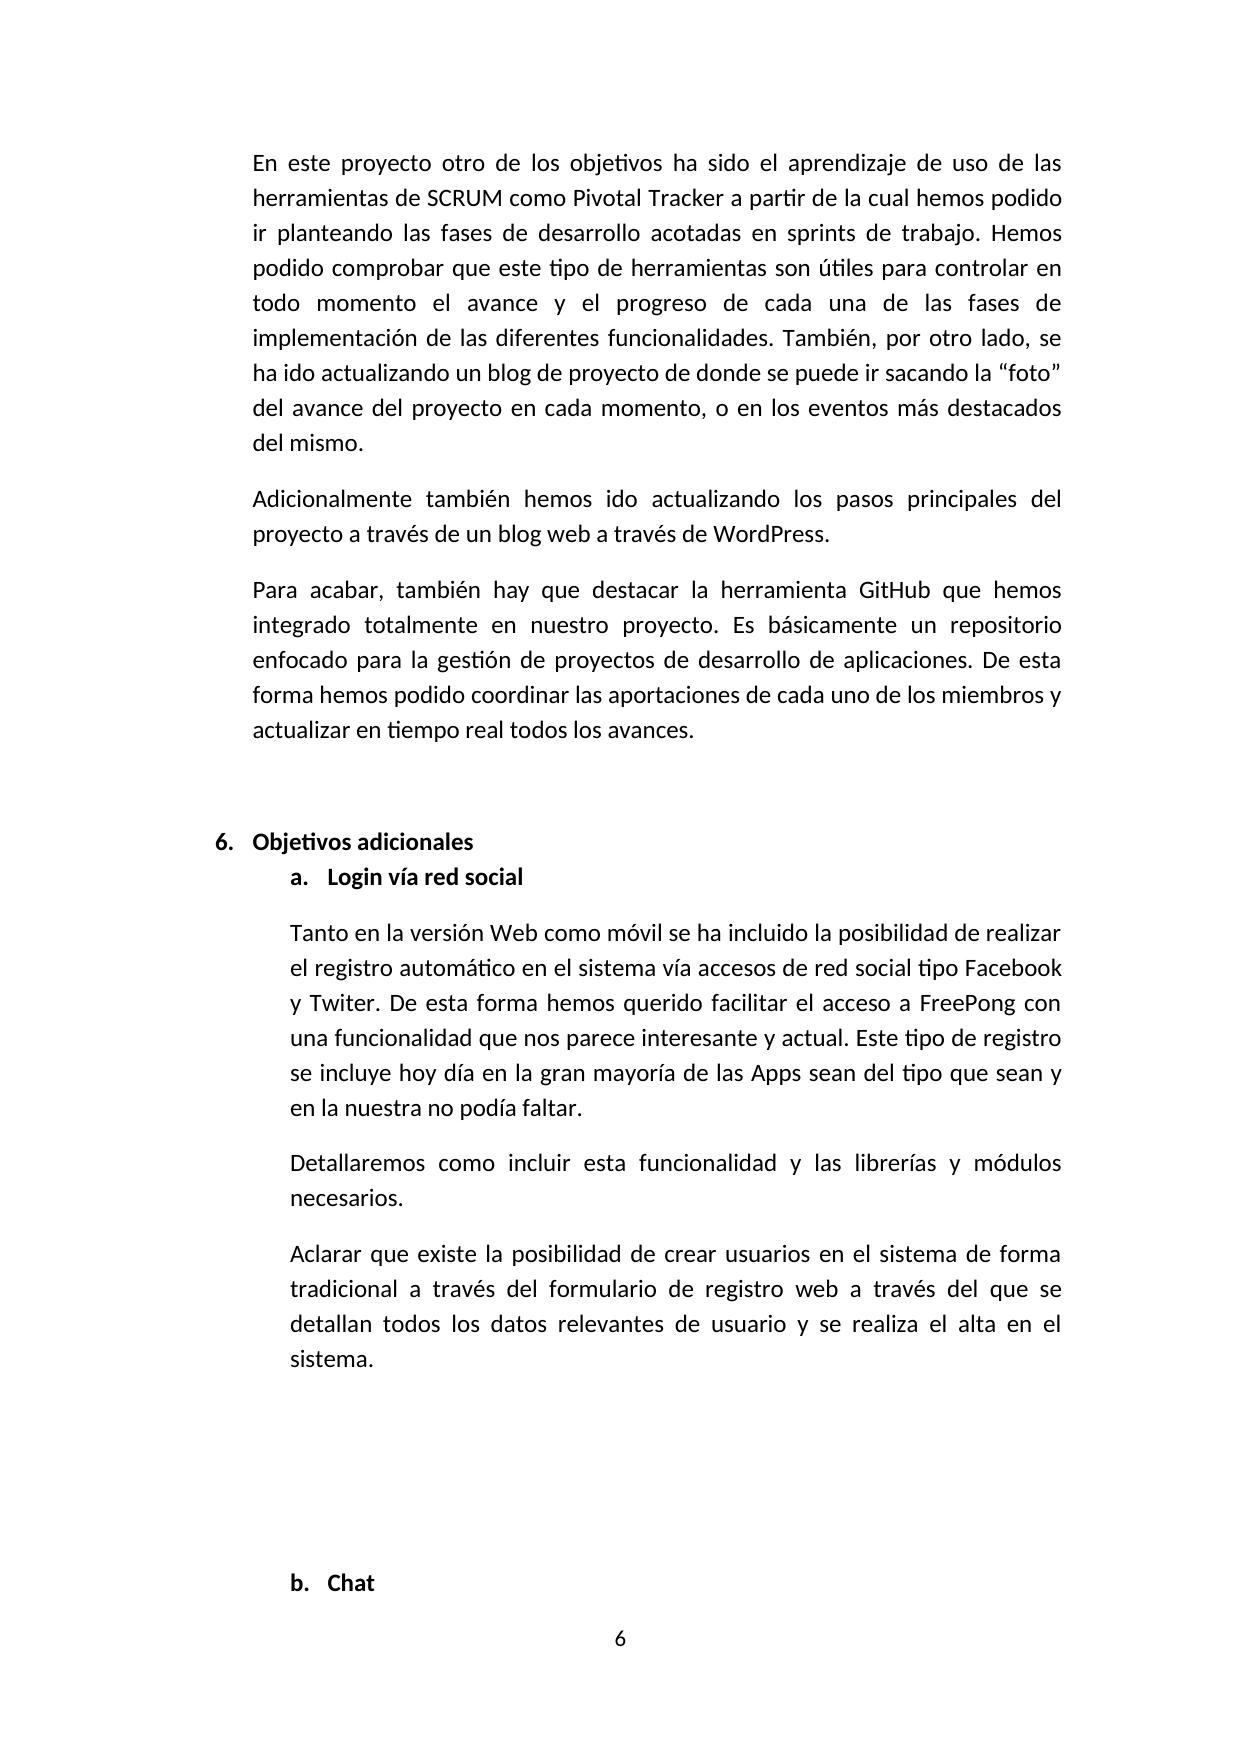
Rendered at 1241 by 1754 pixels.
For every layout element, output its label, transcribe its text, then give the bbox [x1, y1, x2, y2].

text Tanto en la versión Web como móvil se ha incluido la posibilidad de realizar el registro automático en el sistema vía accesos de red social tipo Facebook y Twiter. De esta forma hemos querido facilitar el acceso a FreePong con una funcionalidad que nos parece interesante y actual. Este tipo de registro se incluye hoy día en la gran mayoría de las Apps sean del tipo que sean y en la nuestra no podía faltar. [290, 917, 1063, 1122]
list Objetivos adicionales [215, 826, 1063, 856]
list Chat [290, 1567, 1063, 1597]
text Detallaremos como incluir esta funcionalidad y las librerías y módulos necesarios. [290, 1148, 1063, 1213]
text Aclarar que existe la posibilidad de crear usuarios en el sistema de forma tradicional a través del formulario de registro web a través del que se detallan todos los datos relevantes de usuario y se realiza el alta en el sistema. [290, 1238, 1063, 1374]
list Login vía red social [290, 861, 1063, 891]
text En este proyecto otro de los objetivos ha sido el aprendizaje de uso de las herramientas de SCRUM como Pivotal Tracker a partir de la cual hemos podido ir planteando las fases de desarrollo acotadas en sprints de trabajo. Hemos podido comprobar que este tipo de herramientas son útiles para controlar en todo momento el avance y el progreso de cada una de las fases de implementación de las diferentes funcionalidades. También, por otro lado, se ha ido actualizando un blog de proyecto de donde se puede ir sacando la “foto” del avance del proyecto en cada momento, o en los eventos más destacados del mismo. [252, 148, 1063, 458]
text Adicionalmente también hemos ido actualizando los pasos principales del proyecto a través de un blog web a través de WordPress. [252, 483, 1063, 549]
text Para acabar, también hay que destacar la herramienta GitHub que hemos integrado totalmente en nuestro proyecto. Es básicamente un repositorio enfocado para la gestión de proyectos de desarrollo de aplicaciones. De esta forma hemos podido coordinar las aportaciones de cada uno de los miembros y actualizar en tiempo real todos los avances. [252, 574, 1063, 745]
